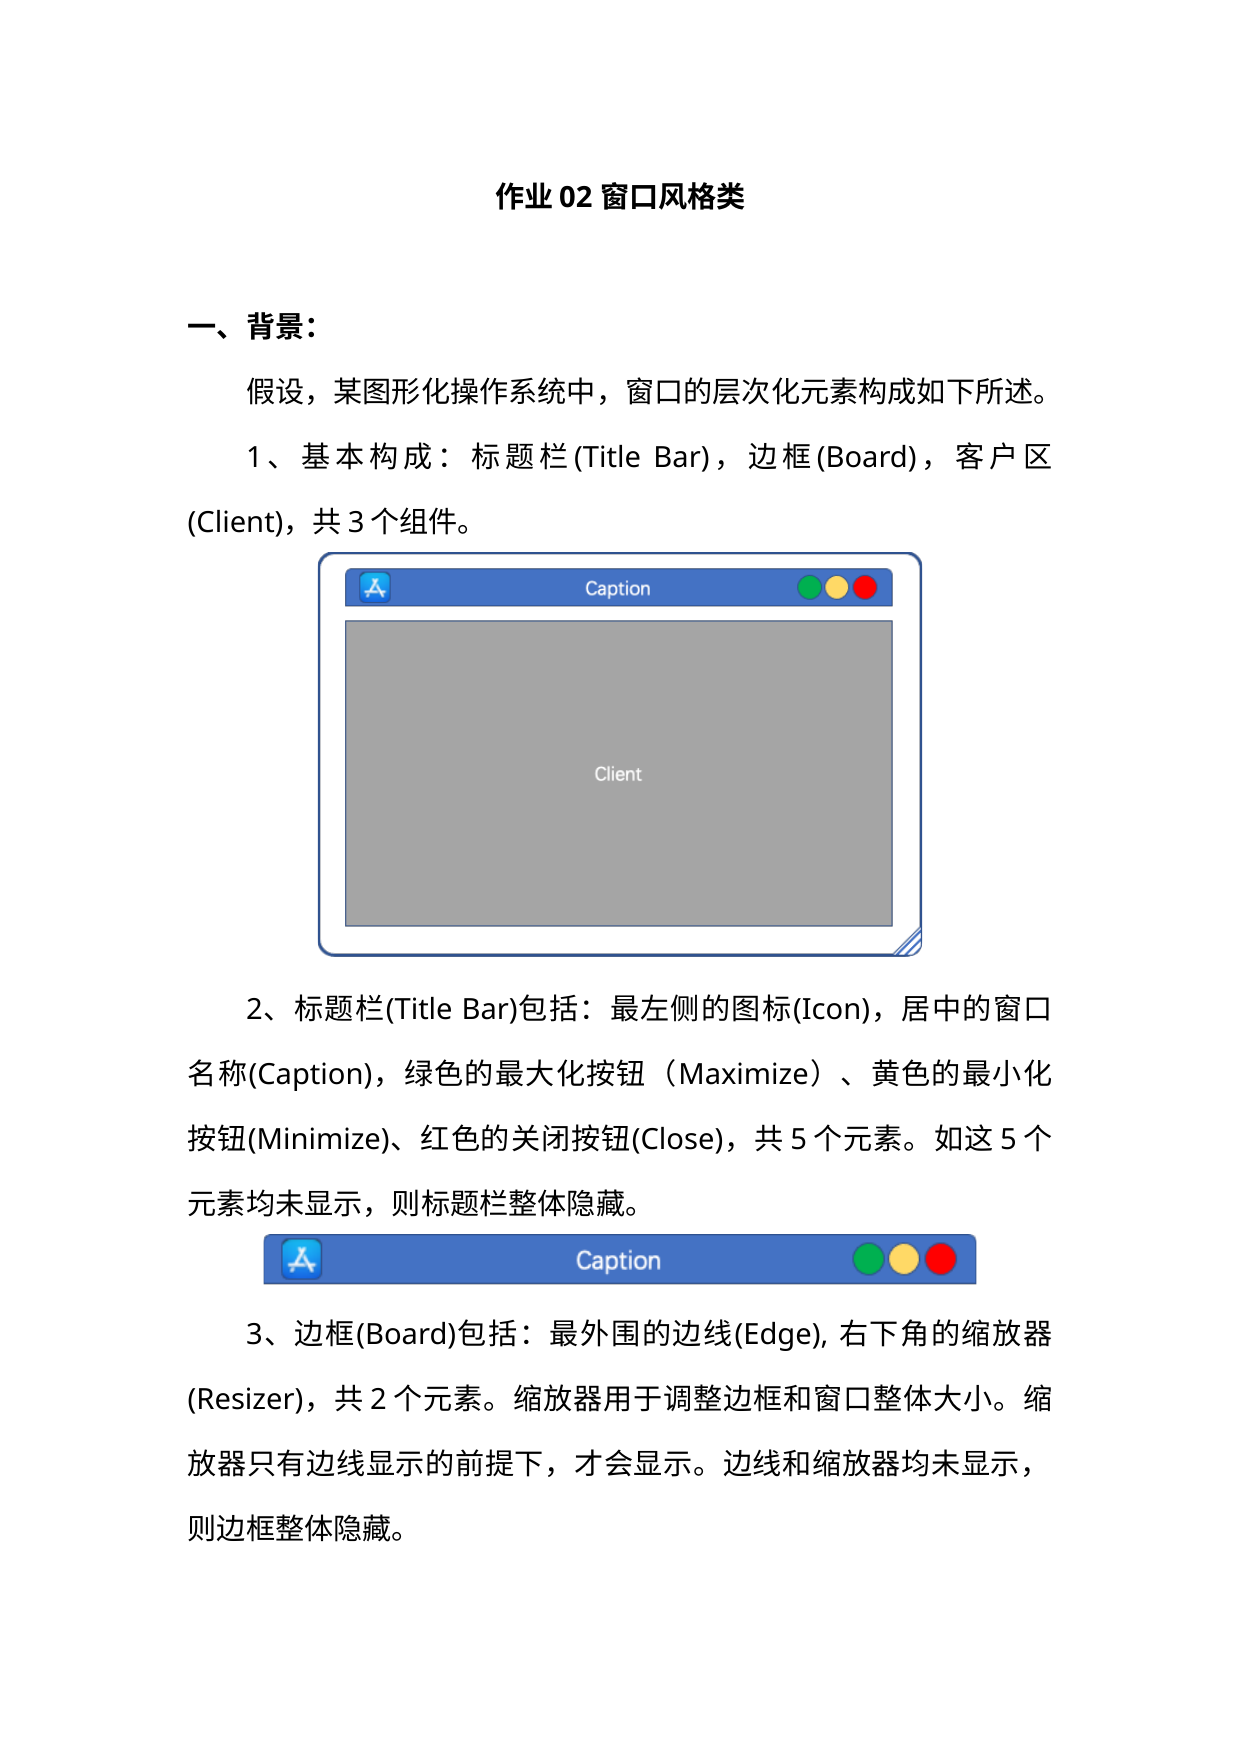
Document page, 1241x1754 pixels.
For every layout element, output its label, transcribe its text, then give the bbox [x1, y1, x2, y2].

text 假设，某图形化操作系统中，窗口的层次化元素构成如下所述。 [187, 357, 1053, 422]
text 作业02 窗口风格类 [187, 162, 1053, 227]
text 一、背景： [187, 292, 1053, 357]
picture [317, 552, 923, 958]
text 1、基本构成：标题栏(Title Bar)，边框(Board)，客户区(Client)，共3个组件。 [187, 422, 1053, 552]
text 2、标题栏(Title Bar)包括：最左侧的图标(Icon)，居中的窗口名称(Caption)，绿色的最大化按钮（Maximize）、黄色的最小化按钮(Minimize)、红色的关闭按钮(Close)，共5个元素。如这5个元素均未显示，则标题栏整体隐藏。 [187, 974, 1053, 1234]
text 3、边框(Board)包括：最外围的边线(Edge), 右下角的缩放器(Resizer)，共2个元素。缩放器用于调整边框和窗口整体大小。缩放器只有边线显示的前提下，才会显示。边线和缩放器均未显示，则边框整体隐藏。 [187, 1299, 1053, 1559]
picture [263, 1234, 977, 1293]
